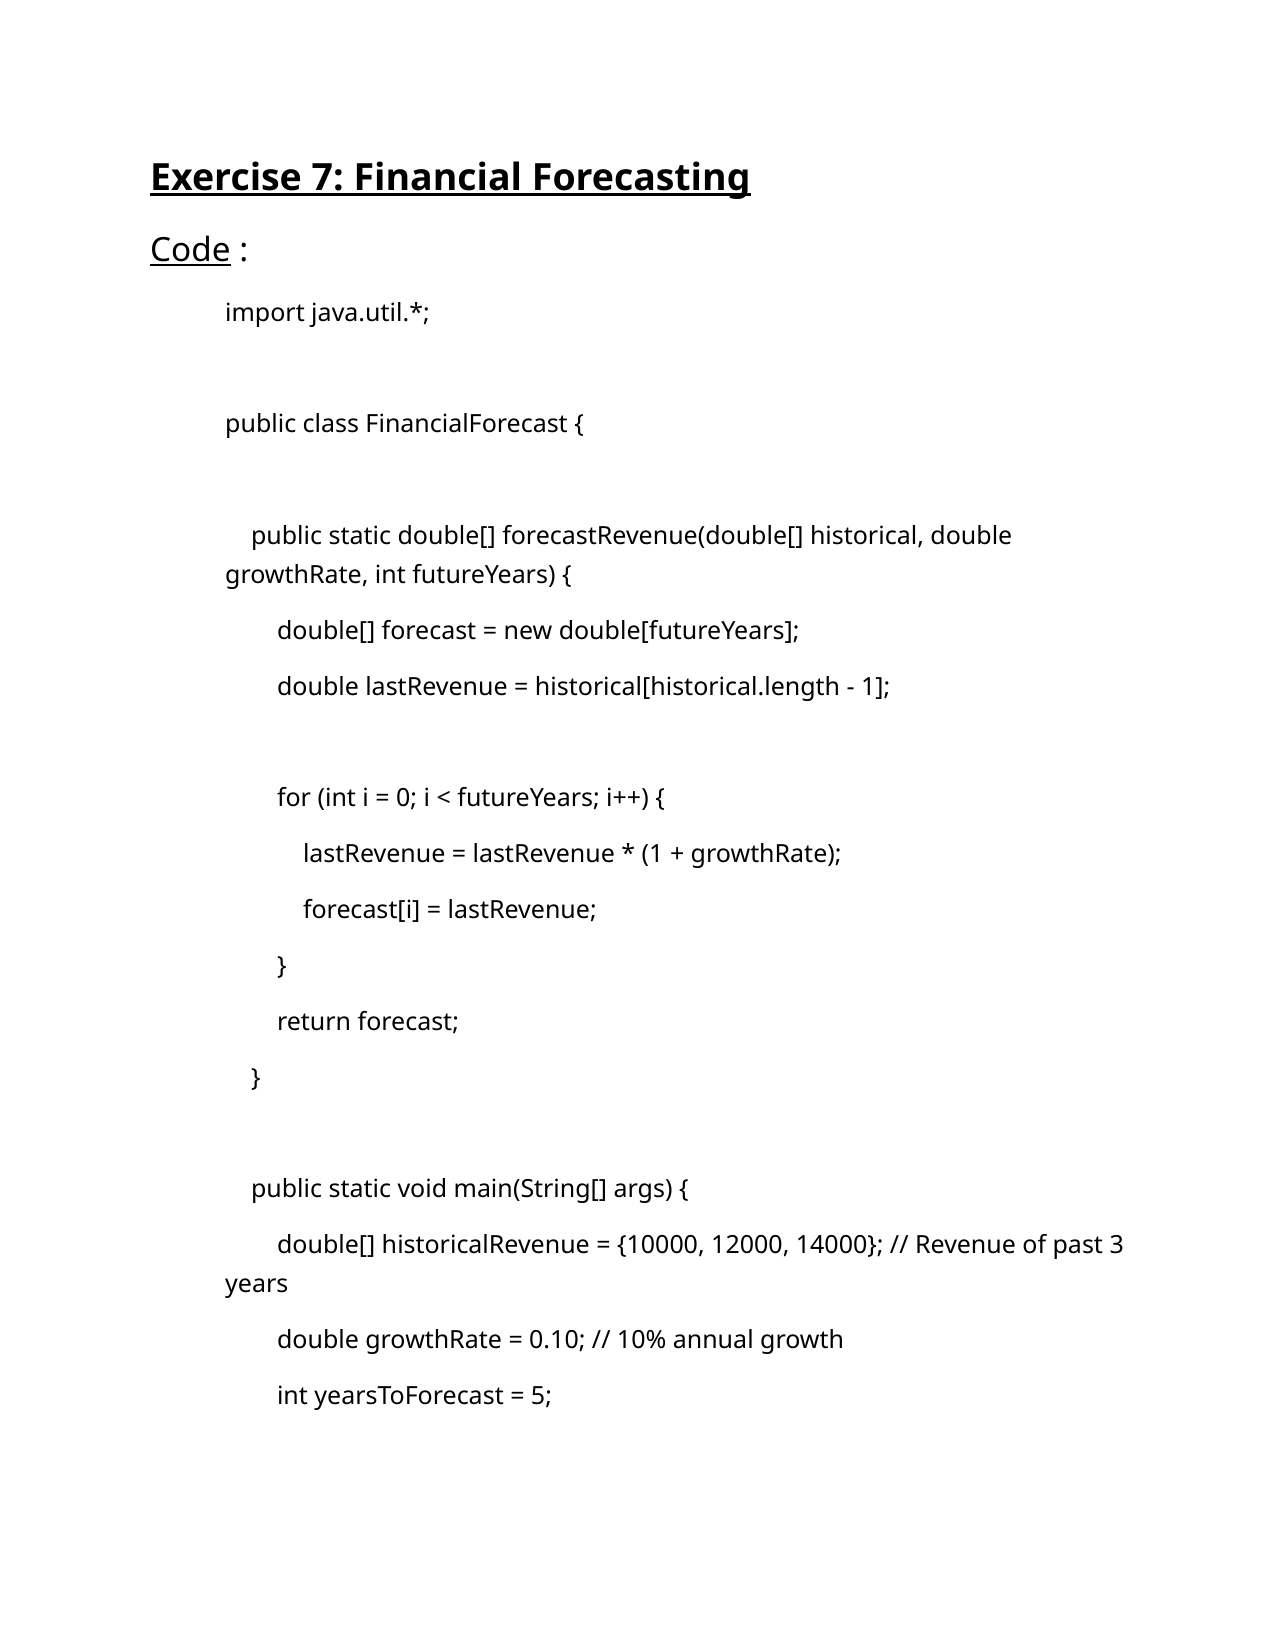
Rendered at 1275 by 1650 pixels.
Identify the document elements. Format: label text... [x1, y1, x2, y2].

text } [225, 947, 1125, 982]
text public static void main(String[] args) { [225, 1171, 1125, 1205]
text public static double[] forecastRevenue(double[] historical, double growthRate, int futureYears) { [225, 517, 1125, 591]
text int yearsToForecast = 5; [225, 1377, 1125, 1412]
text double lastRevenue = historical[historical.length - 1]; [225, 668, 1125, 702]
text } [225, 1059, 1125, 1093]
text import java.util.*; [225, 294, 1125, 328]
text public class FinancialForecast { [225, 406, 1125, 440]
text lastRevenue = lastRevenue * (1 + growthRate); [225, 836, 1125, 870]
text double[] historicalRevenue = {10000, 12000, 14000}; // Revenue of past 3 years [225, 1227, 1125, 1300]
text double growthRate = 0.10; // 10% annual growth [225, 1322, 1125, 1356]
text for (int i = 0; i < futureYears; i++) { [225, 780, 1125, 814]
text Exercise 7: Financial Forecasting [150, 150, 1125, 201]
text return forecast; [225, 1003, 1125, 1037]
text forecast[i] = lastRevenue; [225, 892, 1125, 926]
text Code : [150, 225, 1125, 271]
text double[] forecast = new double[futureYears]; [225, 612, 1125, 647]
